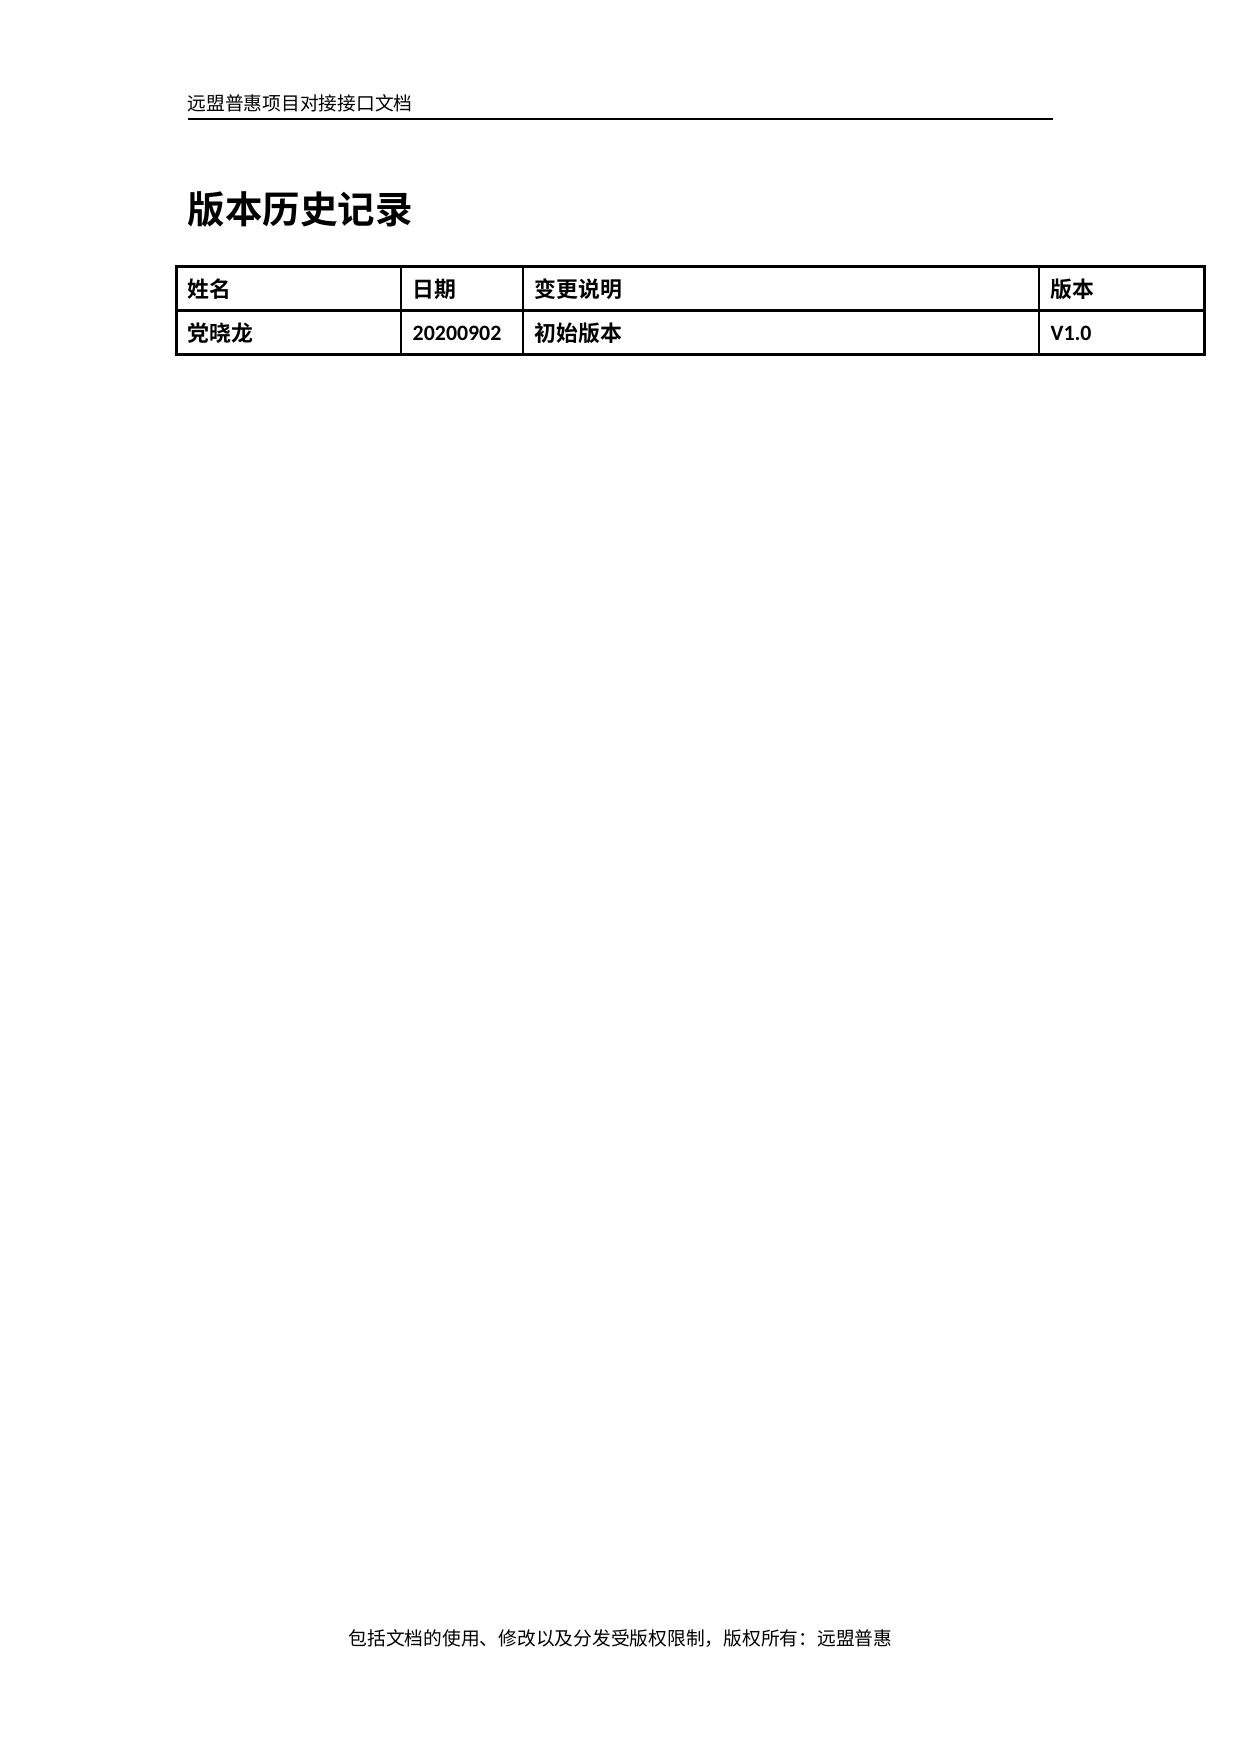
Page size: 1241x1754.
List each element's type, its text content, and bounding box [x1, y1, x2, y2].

table_cell 党晓龙 [178, 312, 400, 352]
text 版本历史记录 [187, 174, 1053, 239]
table_header 姓名 [178, 268, 400, 308]
table_header 版本 [1040, 268, 1203, 308]
table_cell V1.0 [1040, 312, 1203, 352]
table_header 变更说明 [524, 268, 1038, 308]
table_header 日期 [402, 268, 522, 308]
table_cell 初始版本 [524, 312, 1038, 352]
table_cell 20200902 [402, 312, 522, 352]
